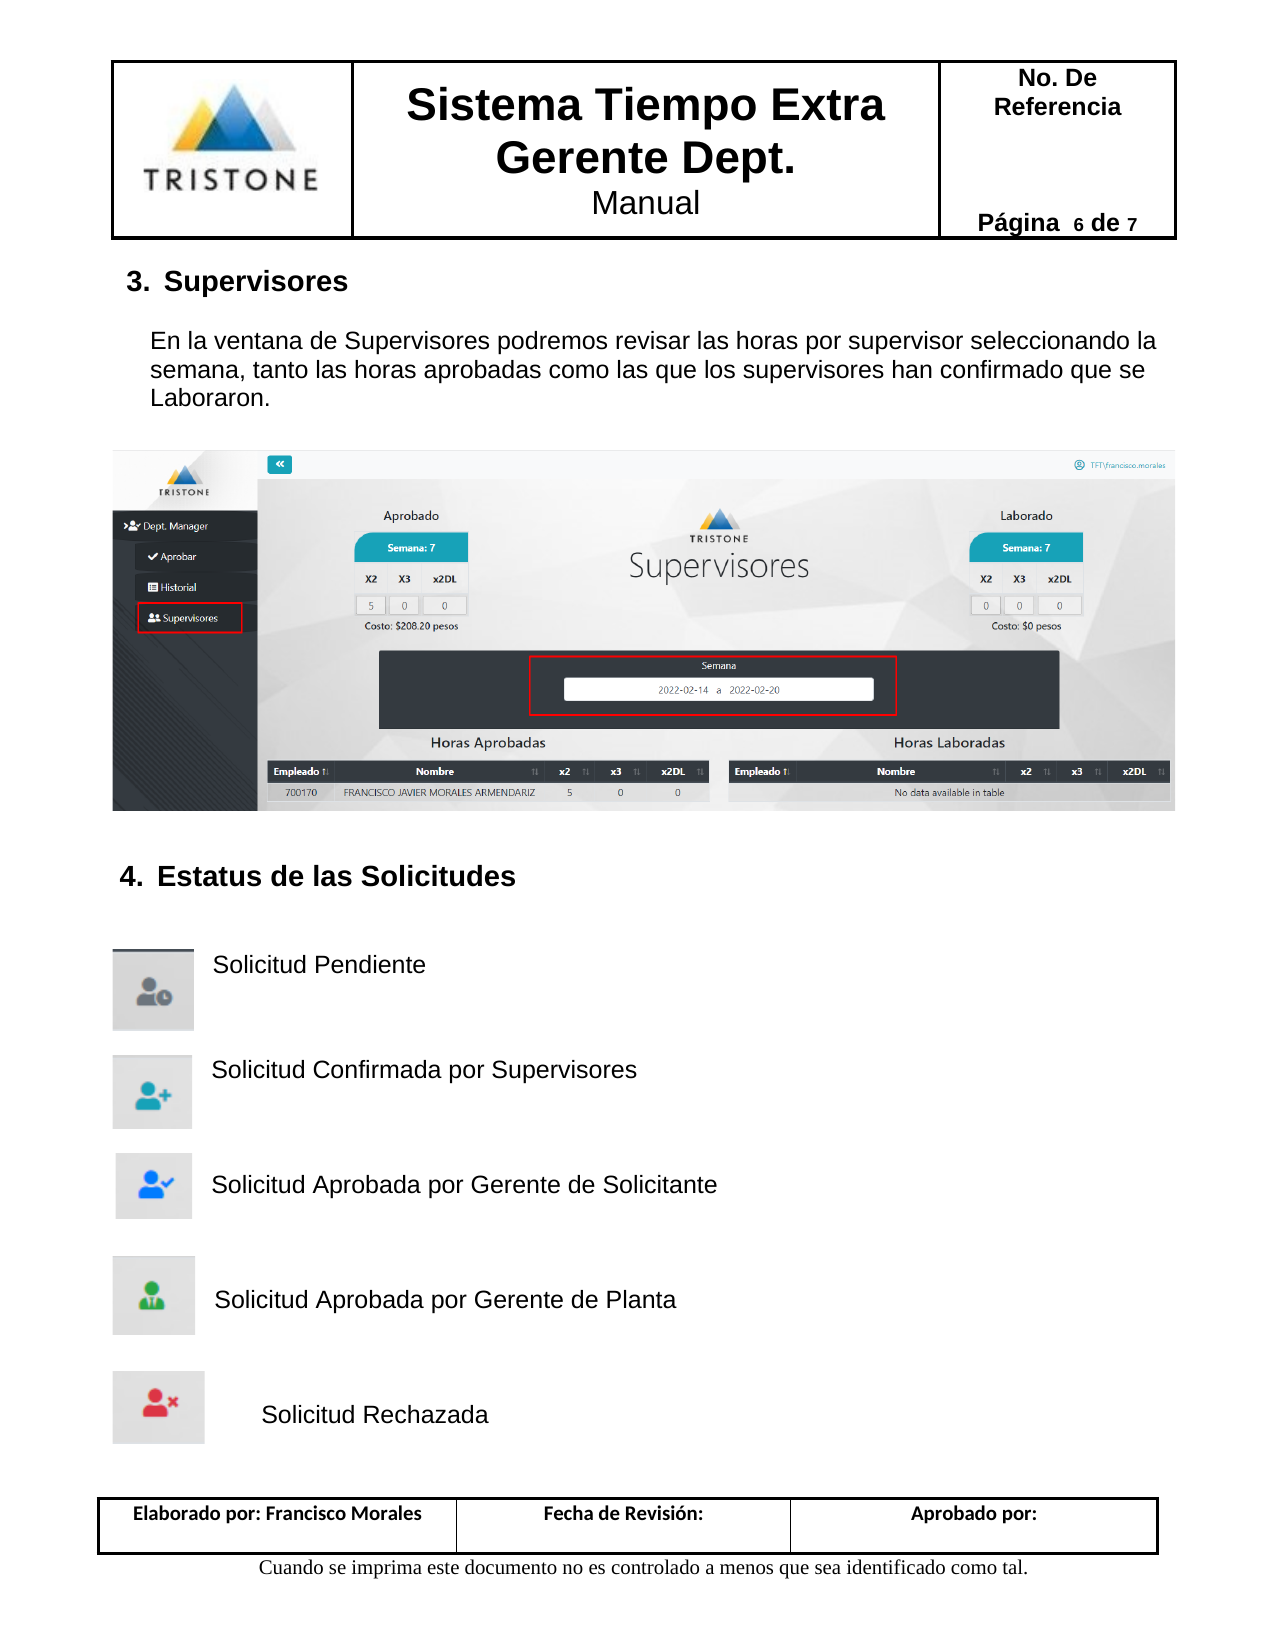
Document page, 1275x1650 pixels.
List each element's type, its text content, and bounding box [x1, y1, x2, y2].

picture [112, 949, 194, 1031]
picture [112, 449, 1175, 811]
picture [112, 1371, 205, 1444]
subtitle Estatus de las Solicitudes [119, 859, 1175, 892]
list Solicitud Rechazada [205, 1400, 1175, 1429]
text Solicitud Confirmada por Supervisores [193, 1055, 1175, 1084]
picture [115, 1153, 193, 1219]
picture [143, 79, 319, 202]
picture [112, 1256, 196, 1335]
picture [112, 1055, 193, 1129]
subtitle Supervisores [126, 264, 1175, 297]
text En la ventana de Supervisores podremos revisar las horas por supervisor seleccionando la semana, tanto las horas aprobadas como las que los supervisores han confirmado que se Laboraron. [150, 326, 1175, 412]
text Solicitud Aprobada por Gerente de Solicitante [193, 1170, 1175, 1199]
text Solicitud Aprobada por Gerente de Planta [196, 1285, 1175, 1314]
text Solicitud Pendiente [112, 950, 1175, 1055]
